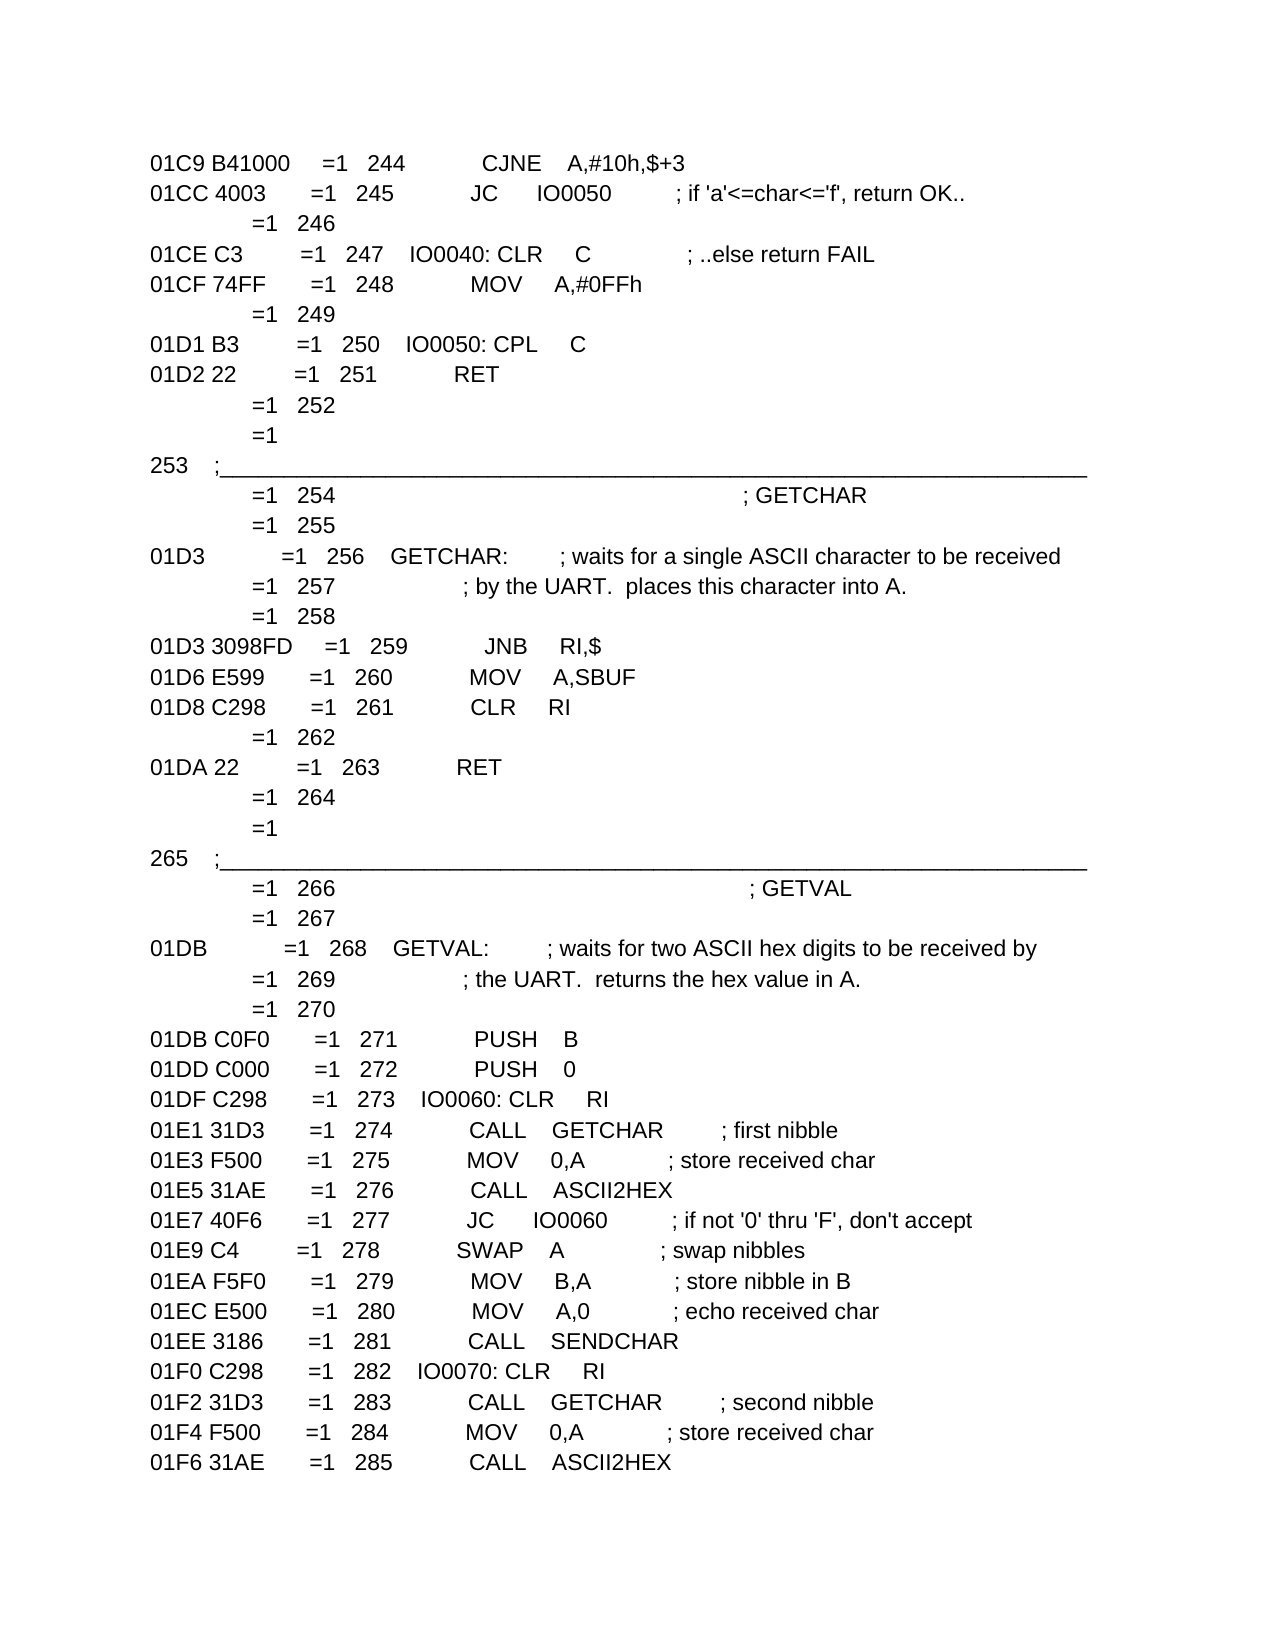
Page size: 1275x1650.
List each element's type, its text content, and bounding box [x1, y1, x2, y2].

text =1 267 [150, 905, 1125, 932]
text 01E1 31D3 =1 274 CALL GETCHAR ; first nibble [150, 1117, 1125, 1143]
text 01C9 B41000 =1 244 CJNE A,#10h,$+3 [150, 150, 1125, 176]
text 01F2 31D3 =1 283 CALL GETCHAR ; second nibble [150, 1388, 1125, 1415]
text 01EE 3186 =1 281 CALL SENDCHAR [150, 1328, 1125, 1354]
text =1 265 ;____________________________________________________________________ [150, 814, 1125, 871]
text =1 252 [150, 392, 1125, 418]
text 01CF 74FF =1 248 MOV A,#0FFh [150, 271, 1125, 297]
text 01EC E500 =1 280 MOV A,0 ; echo received char [150, 1298, 1125, 1324]
text 01E3 F500 =1 275 MOV 0,A ; store received char [150, 1147, 1125, 1173]
text =1 264 [150, 784, 1125, 811]
text 01DD C000 =1 272 PUSH 0 [150, 1056, 1125, 1083]
text 01D3 3098FD =1 259 JNB RI,$ [150, 633, 1125, 660]
text =1 253 ;____________________________________________________________________ [150, 422, 1125, 478]
text =1 255 [150, 512, 1125, 539]
text =1 258 [150, 603, 1125, 629]
text 01DB C0F0 =1 271 PUSH B [150, 1026, 1125, 1052]
text 01CE C3 =1 247 IO0040: CLR C ; ..else return FAIL [150, 241, 1125, 267]
text 01DA 22 =1 263 RET [150, 754, 1125, 781]
text 01D6 E599 =1 260 MOV A,SBUF [150, 663, 1125, 690]
text 01DF C298 =1 273 IO0060: CLR RI [150, 1086, 1125, 1113]
text =1 246 [150, 210, 1125, 237]
text =1 270 [150, 996, 1125, 1022]
text 01CC 4003 =1 245 JC IO0050 ; if 'a'<=char<='f', return OK.. [150, 180, 1125, 207]
text 01F0 C298 =1 282 IO0070: CLR RI [150, 1358, 1125, 1385]
text 01D1 B3 =1 250 IO0050: CPL C [150, 331, 1125, 358]
text =1 249 [150, 301, 1125, 327]
text 01DB =1 268 GETVAL: ; waits for two ASCII hex digits to be received by [150, 935, 1125, 962]
text =1 266 ; GETVAL [150, 875, 1125, 901]
text 01E7 40F6 =1 277 JC IO0060 ; if not '0' thru 'F', don't accept [150, 1207, 1125, 1234]
text 01F4 F500 =1 284 MOV 0,A ; store received char [150, 1419, 1125, 1445]
text 01D8 C298 =1 261 CLR RI [150, 694, 1125, 720]
text =1 257 ; by the UART. places this character into A. [150, 573, 1125, 599]
text 01E5 31AE =1 276 CALL ASCII2HEX [150, 1177, 1125, 1203]
text 01EA F5F0 =1 279 MOV B,A ; store nibble in B [150, 1268, 1125, 1294]
text 01E9 C4 =1 278 SWAP A ; swap nibbles [150, 1237, 1125, 1264]
text 01D3 =1 256 GETCHAR: ; waits for a single ASCII character to be received [150, 543, 1125, 569]
text =1 269 ; the UART. returns the hex value in A. [150, 966, 1125, 992]
text =1 262 [150, 724, 1125, 750]
text 01D2 22 =1 251 RET [150, 361, 1125, 388]
text 01F6 31AE =1 285 CALL ASCII2HEX [150, 1449, 1125, 1475]
text =1 254 ; GETCHAR [150, 482, 1125, 509]
